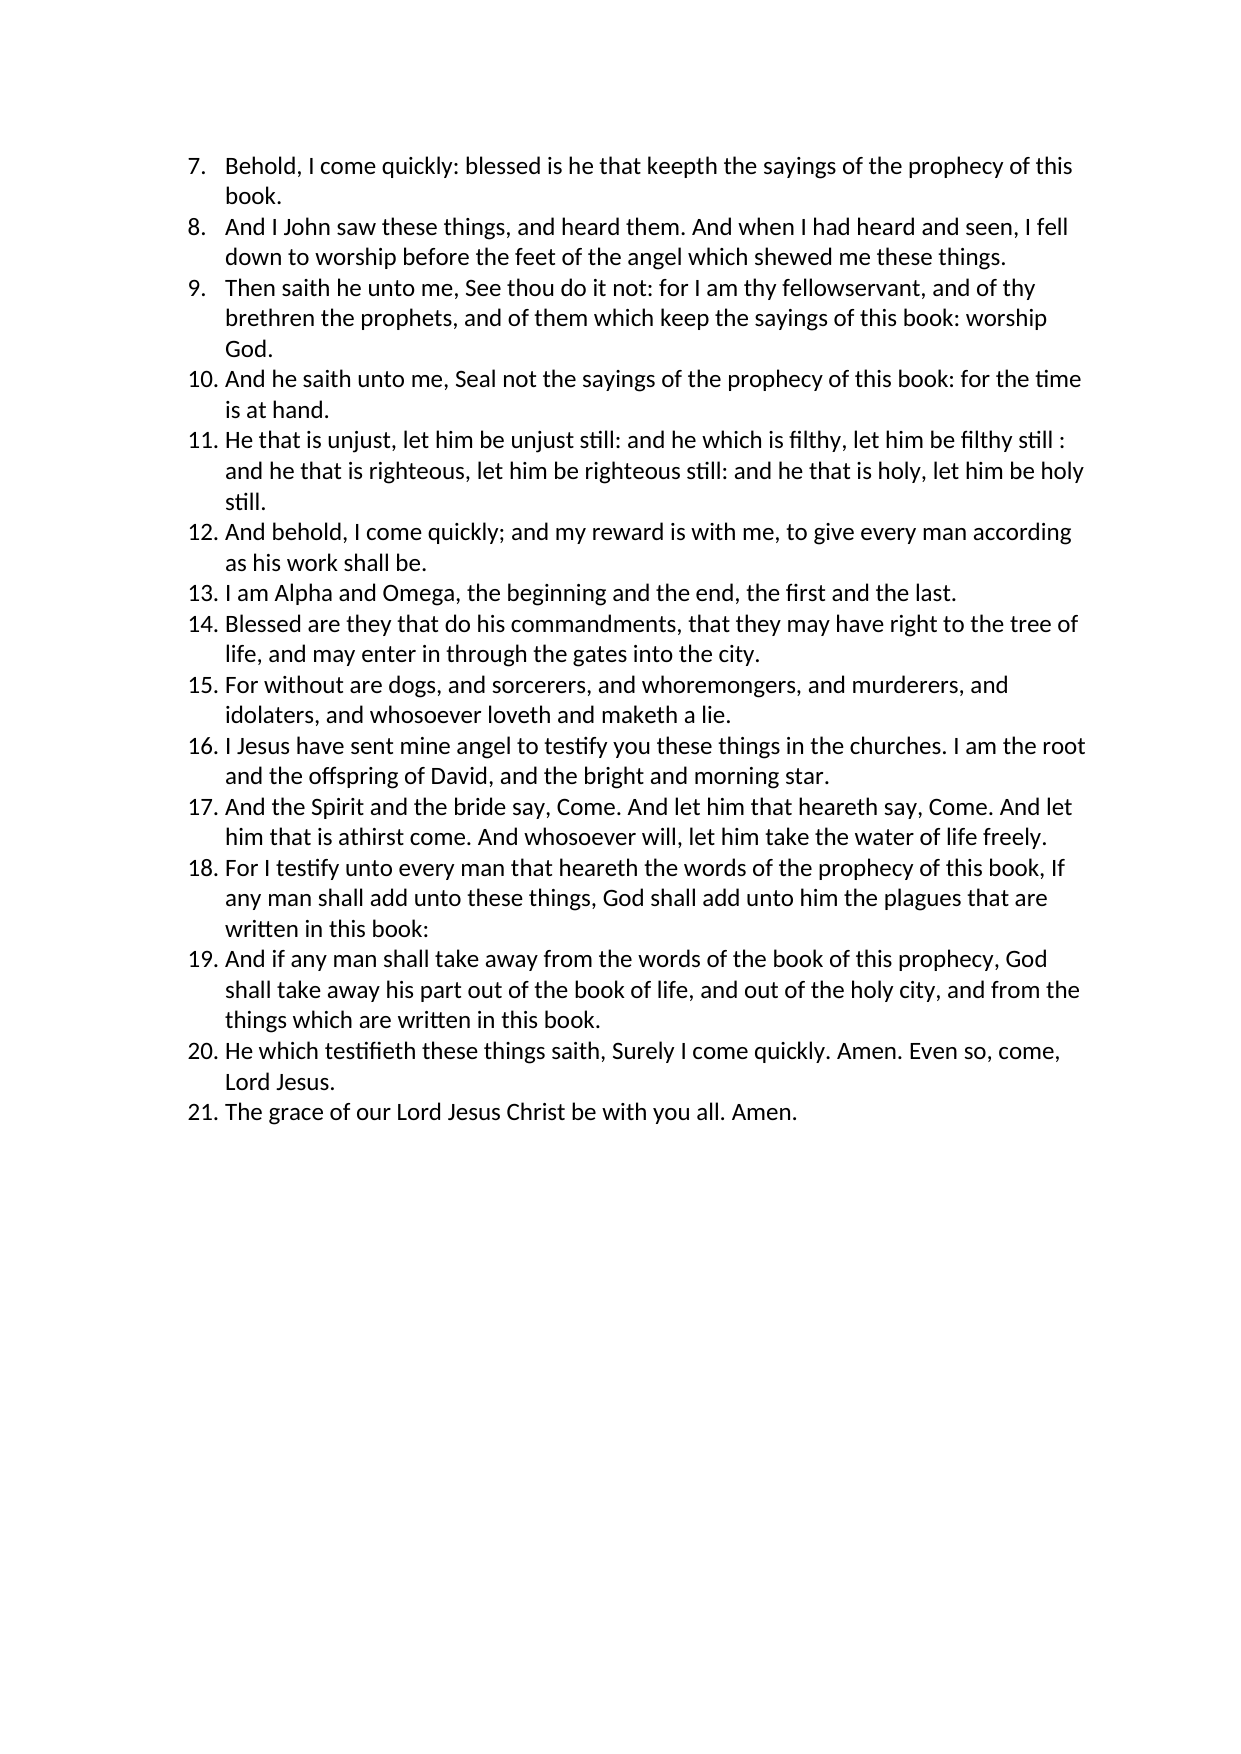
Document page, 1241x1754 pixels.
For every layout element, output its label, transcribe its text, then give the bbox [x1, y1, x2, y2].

list And if any man shall take away from the words of the book of this prophecy, God shall take away his part out of the book of life, and out of the holy city, and from the things which are written in this book. [187, 943, 1090, 1035]
list For I testify unto every man that heareth the words of the prophecy of this book, If any man shall add unto these things, God shall add unto him the plagues that are written in this book: [187, 852, 1090, 943]
list Blessed are they that do his commandments, that they may have right to the tree of life, and may enter in through the gates into the city. [187, 608, 1090, 669]
list I am Alpha and Omega, the beginning and the end, the first and the last. [187, 577, 1090, 608]
list And the Spirit and the bride say, Come. And let him that heareth say, Come. And let him that is athirst come. And whosoever will, let him take the water of life freely. [187, 791, 1090, 852]
list The grace of our Lord Jesus Christ be with you all. Amen. [187, 1096, 1090, 1127]
list Behold, I come quickly: blessed is he that keepth the sayings of the prophecy of this book. [187, 150, 1090, 211]
list For without are dogs, and sorcerers, and whoremongers, and murderers, and idolaters, and whosoever loveth and maketh a lie. [187, 669, 1090, 730]
list And he saith unto me, Seal not the sayings of the prophecy of this book: for the time is at hand. [187, 364, 1090, 425]
list He which testifieth these things saith, Surely I come quickly. Amen. Even so, come, Lord Jesus. [187, 1035, 1090, 1096]
list And I John saw these things, and heard them. And when I had heard and seen, I fell down to worship before the feet of the angel which shewed me these things. [187, 211, 1090, 272]
list I Jesus have sent mine angel to testify you these things in the churches. I am the root and the offspring of David, and the bright and morning star. [187, 730, 1090, 791]
list Then saith he unto me, See thou do it not: for I am thy fellowservant, and of thy brethren the prophets, and of them which keep the sayings of this book: worship God. [187, 272, 1090, 364]
list And behold, I come quickly; and my reward is with me, to give every man according as his work shall be. [187, 516, 1090, 577]
list He that is unjust, let him be unjust still: and he which is filthy, let him be filthy still : and he that is righteous, let him be righteous still: and he that is holy, let him be holy still. [187, 425, 1090, 516]
